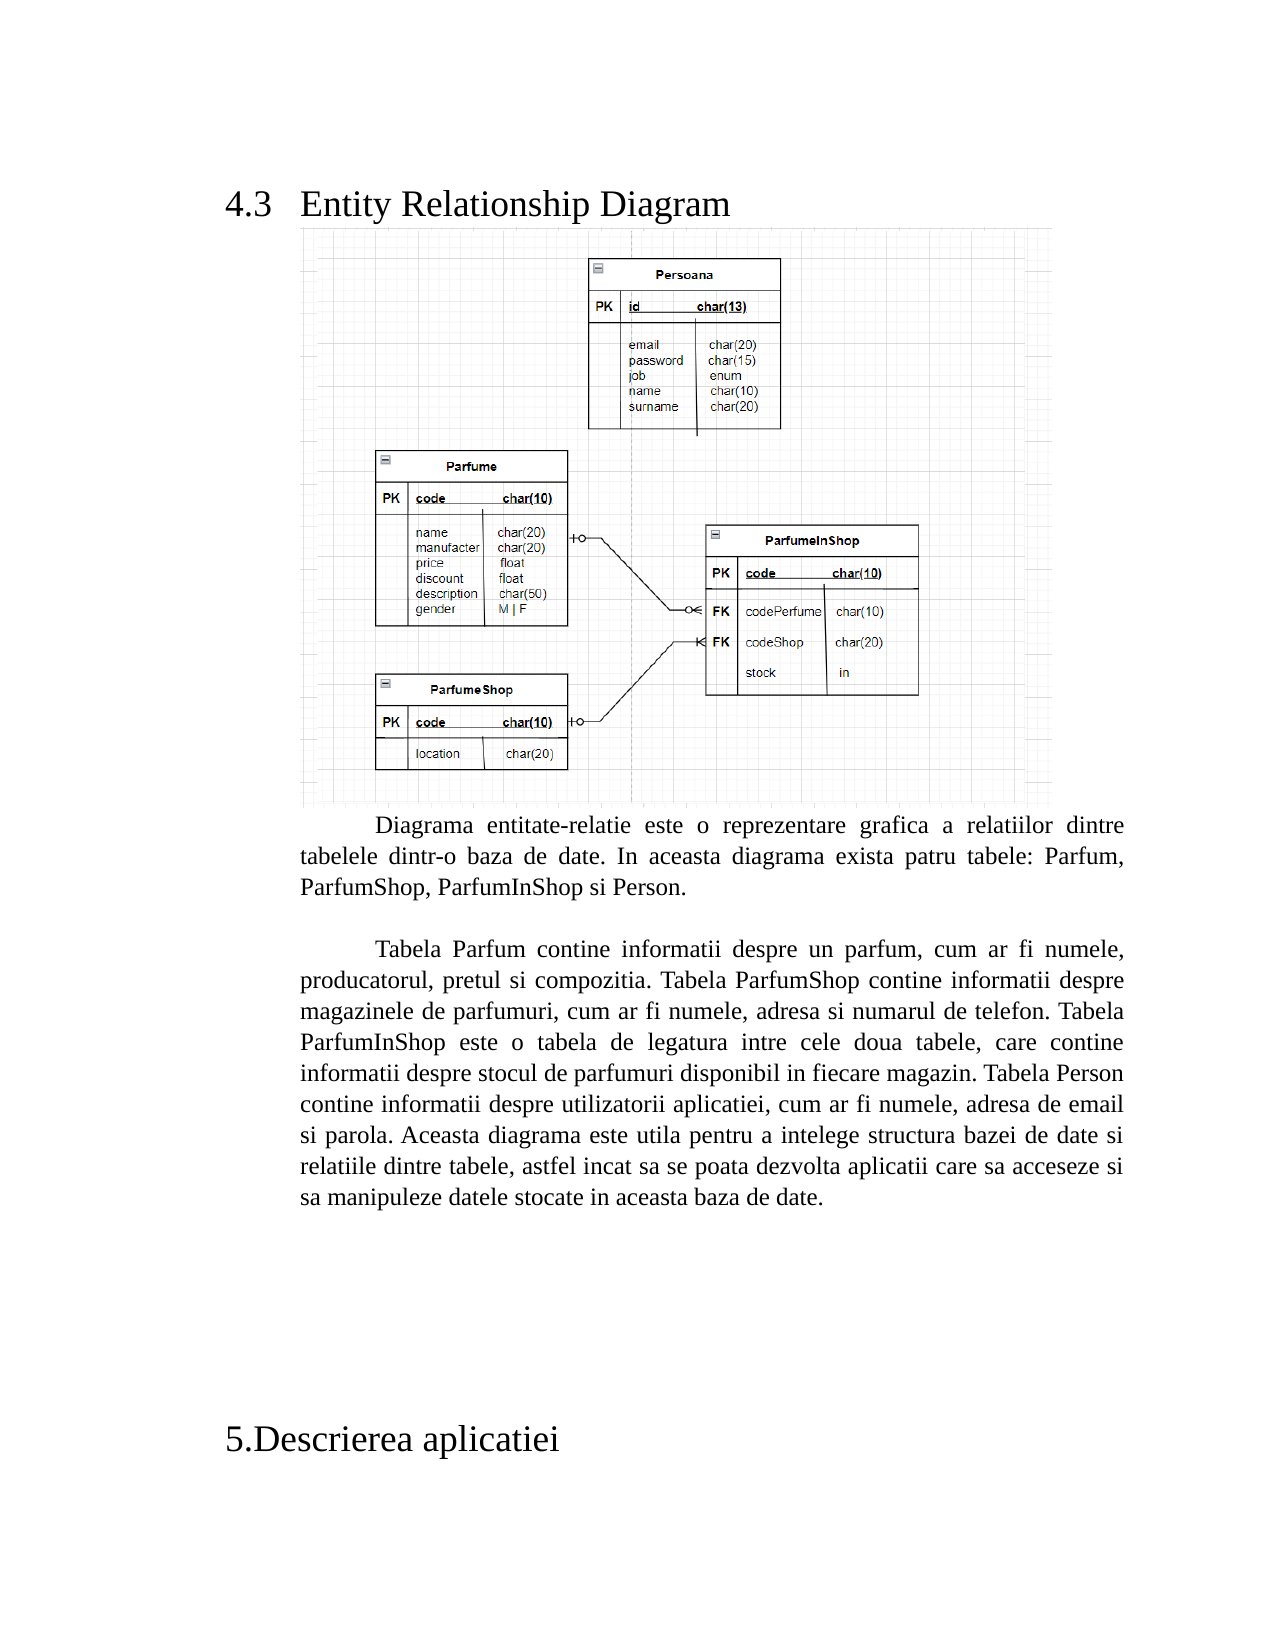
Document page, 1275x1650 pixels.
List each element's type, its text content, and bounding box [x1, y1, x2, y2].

list Tabela Parfum contine informatii despre un parfum, cum ar fi numele, producatorul, pretul si compozitia. Tabela ParfumShop contine informatii despre magazinele de parfumuri, cum ar fi numele, adresa si numarul de telefon. Tabela ParfumInShop este o tabela de legatura intre cele doua tabele, care contine informatii despre stocul de parfumuri disponibil in fiecare magazin. Tabela Person contine informatii despre utilizatorii aplicatiei, cum ar fi numele, adresa de email si parola. Aceasta diagrama este utila pentru a intelege structura bazei de date si relatiile dintre tabele, astfel incat sa se poata dezvolta aplicatii care sa acceseze si sa manipuleze datele stocate in aceasta baza de date. [300, 934, 1125, 1211]
picture [300, 227, 1274, 808]
text 5.Descrierea aplicatiei [187, 1416, 1125, 1459]
list Diagrama entitate-relatie este o reprezentare grafica a relatiilor dintre tabelele dintr-o baza de date. In aceasta diagrama exista patru tabele: Parfum, ParfumShop, ParfumInShop si Person. [300, 810, 1125, 901]
list Entity Relationship Diagram [225, 181, 1125, 224]
